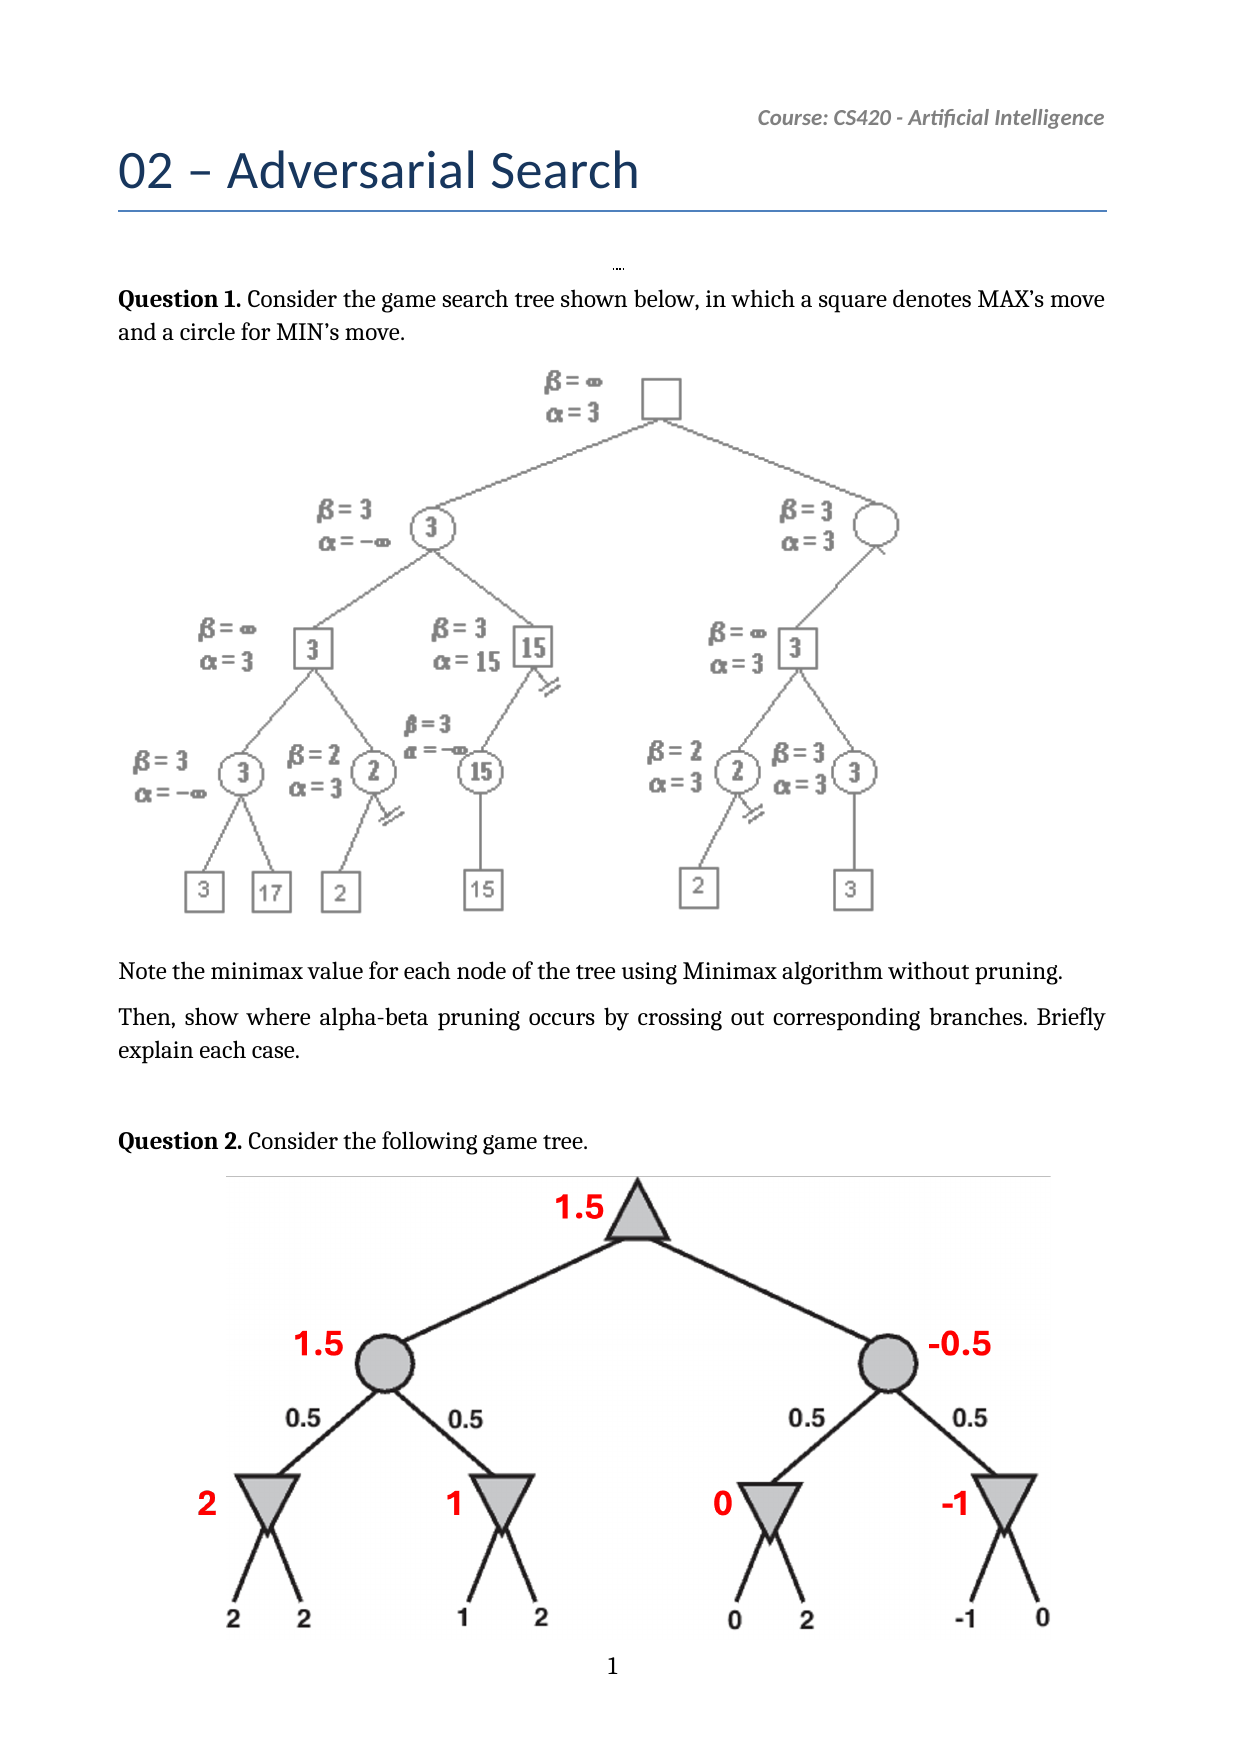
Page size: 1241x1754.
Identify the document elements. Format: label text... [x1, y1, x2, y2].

text Then, show where alpha-beta pruning occurs by crossing out corresponding branches. Briefly explain each case. [118, 1003, 1107, 1064]
text Note the minimax value for each node of the tree using Minimax algorithm without pruning. [118, 957, 1107, 986]
picture [118, 363, 1107, 941]
title 02 – Adversarial Search [118, 136, 1107, 210]
picture [174, 1172, 1051, 1640]
text Question 1. Consider the game search tree shown below, in which a square denotes MAX’s move and a circle for MIN’s move. [118, 285, 1107, 346]
text Question 2. Consider the following game tree. [118, 1127, 1107, 1155]
subtitle Course: CS420 - Artificial Intelligence [118, 103, 1107, 131]
